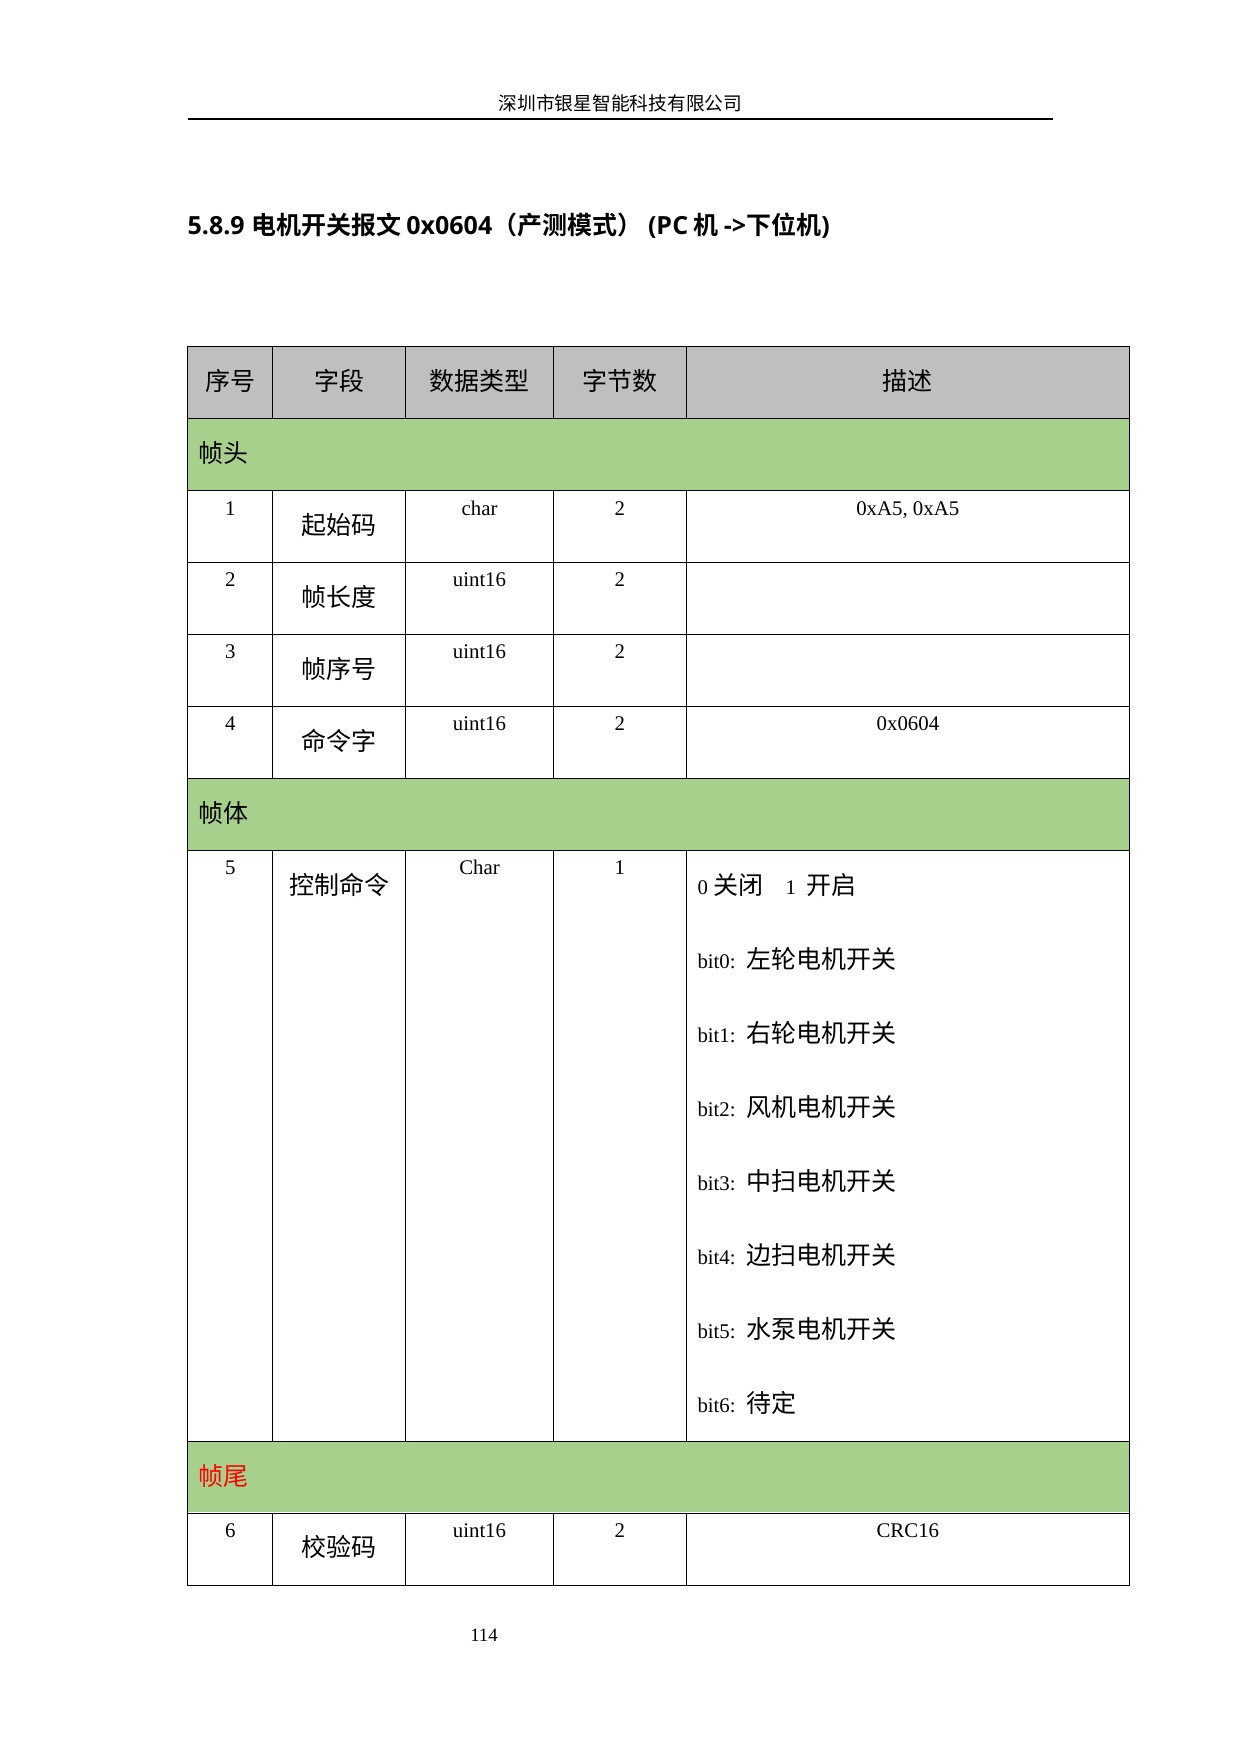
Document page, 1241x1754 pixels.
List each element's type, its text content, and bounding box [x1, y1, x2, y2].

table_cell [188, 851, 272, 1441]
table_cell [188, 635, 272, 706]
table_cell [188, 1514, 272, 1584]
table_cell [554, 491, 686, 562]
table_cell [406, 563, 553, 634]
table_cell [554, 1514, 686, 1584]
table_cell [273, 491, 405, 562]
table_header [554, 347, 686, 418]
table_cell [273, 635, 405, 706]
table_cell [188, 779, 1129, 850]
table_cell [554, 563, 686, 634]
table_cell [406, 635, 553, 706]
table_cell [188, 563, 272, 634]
subtitle 5.8.9 电机开关报文0x0604（产测模式） (PC机 ->下位机) [187, 191, 1053, 256]
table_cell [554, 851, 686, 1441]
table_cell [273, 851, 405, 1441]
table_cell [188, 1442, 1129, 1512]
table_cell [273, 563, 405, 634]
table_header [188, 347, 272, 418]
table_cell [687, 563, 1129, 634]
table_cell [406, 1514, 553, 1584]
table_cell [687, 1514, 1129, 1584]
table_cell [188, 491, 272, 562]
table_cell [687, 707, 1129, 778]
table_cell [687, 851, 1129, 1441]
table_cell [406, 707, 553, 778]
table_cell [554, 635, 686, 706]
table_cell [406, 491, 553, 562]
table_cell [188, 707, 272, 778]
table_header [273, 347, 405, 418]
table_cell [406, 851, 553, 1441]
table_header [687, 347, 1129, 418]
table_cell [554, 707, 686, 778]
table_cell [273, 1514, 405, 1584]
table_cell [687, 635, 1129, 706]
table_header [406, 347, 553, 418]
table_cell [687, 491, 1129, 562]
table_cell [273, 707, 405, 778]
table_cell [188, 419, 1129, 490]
